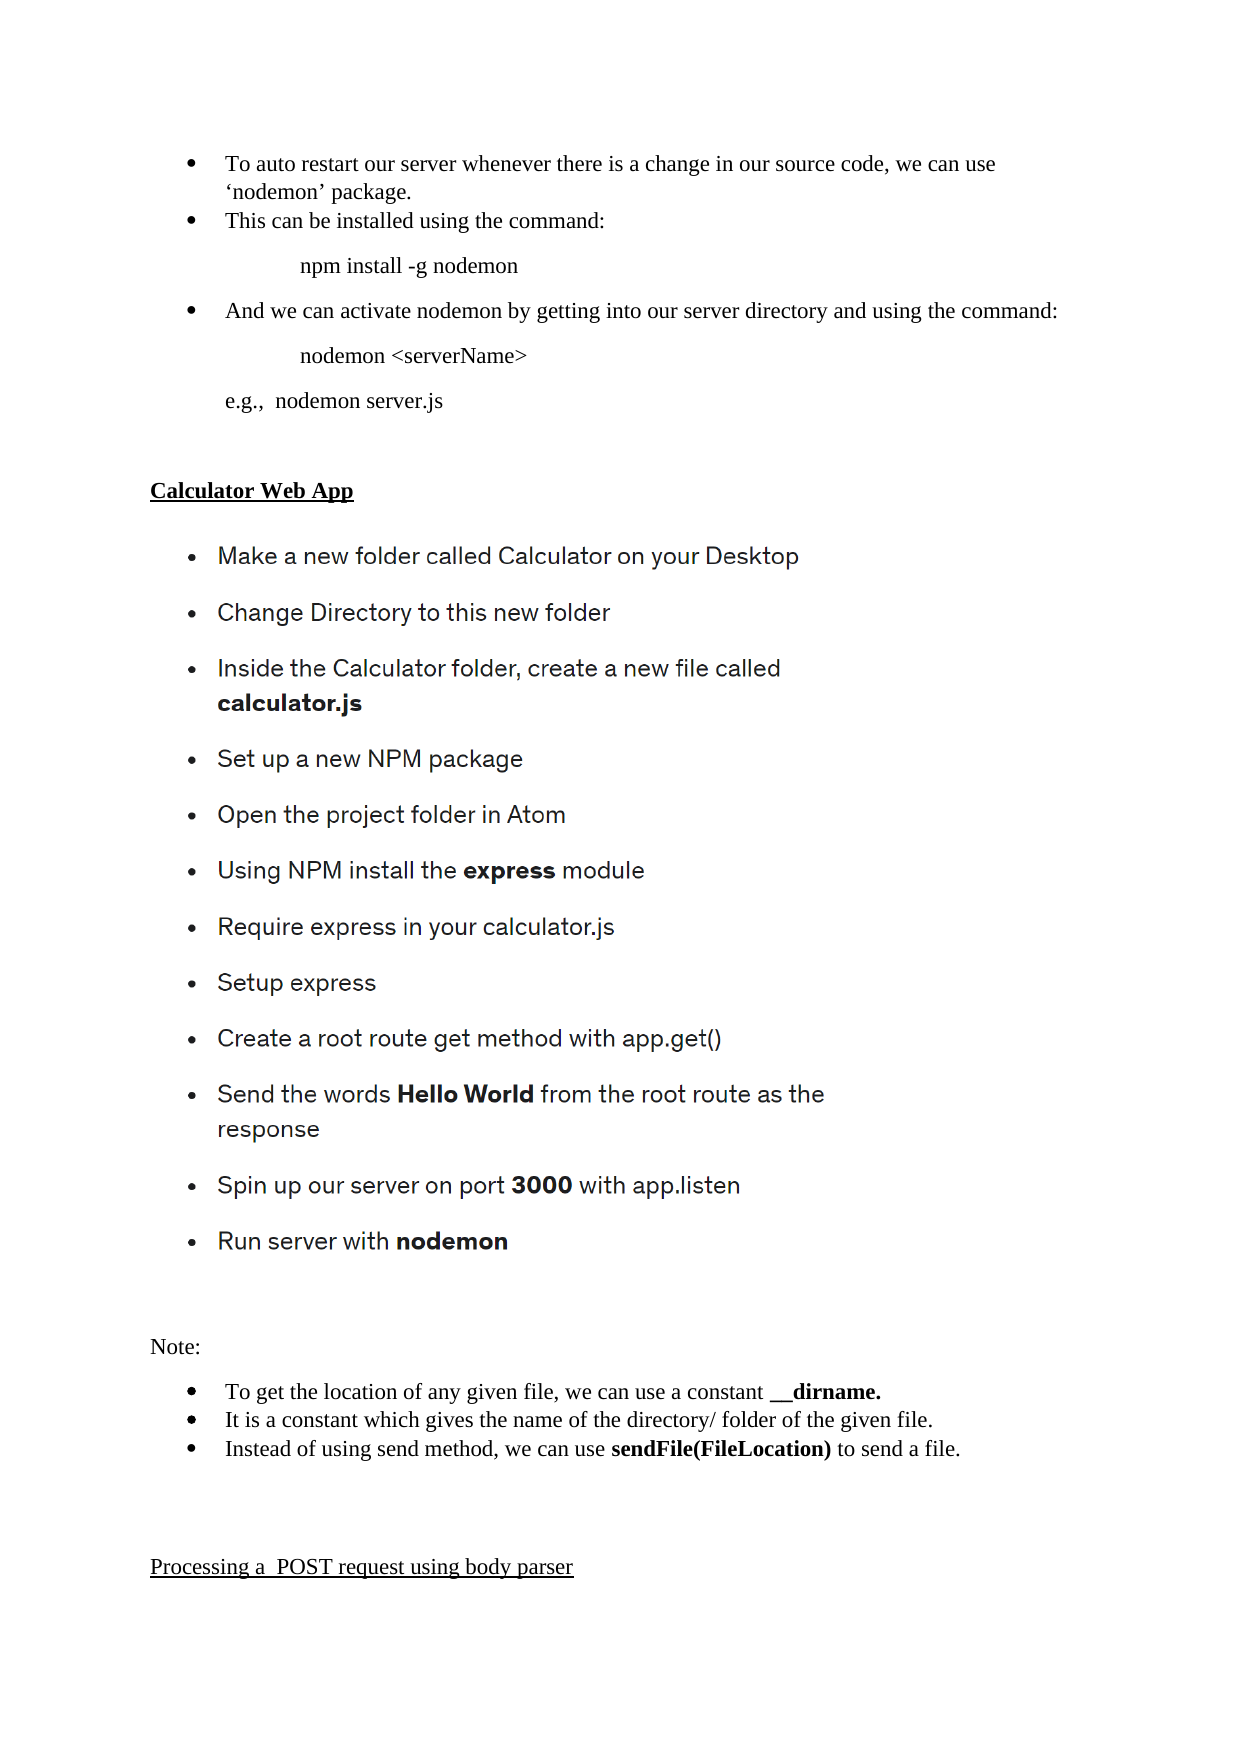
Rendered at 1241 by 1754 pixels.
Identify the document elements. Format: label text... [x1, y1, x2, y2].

list Instead of using send method, we can use sendFile(FileLocation) to send a file. [187, 1435, 1090, 1461]
text e.g., nodemon server.js [150, 387, 1090, 414]
text Processing a POST request using body parser [150, 1553, 1090, 1580]
text nodemon <serverName> [150, 342, 1090, 368]
list To get the location of any given file, we can use a constant __dirname. [187, 1378, 1090, 1404]
list And we can activate nodemon by getting into our server directory and using the command: [187, 297, 1090, 323]
list To auto restart our server whenever there is a change in our source code, we can use ‘nodemon’ package. [187, 150, 1090, 205]
text Calculator Web App [150, 477, 1090, 504]
text npm install -g nodemon [150, 252, 1090, 278]
picture [155, 522, 885, 1314]
list It is a constant which gives the name of the directory/ folder of the given file. [187, 1406, 1090, 1433]
list This can be installed using the command: [187, 207, 1090, 233]
text Note: [150, 1333, 1090, 1359]
